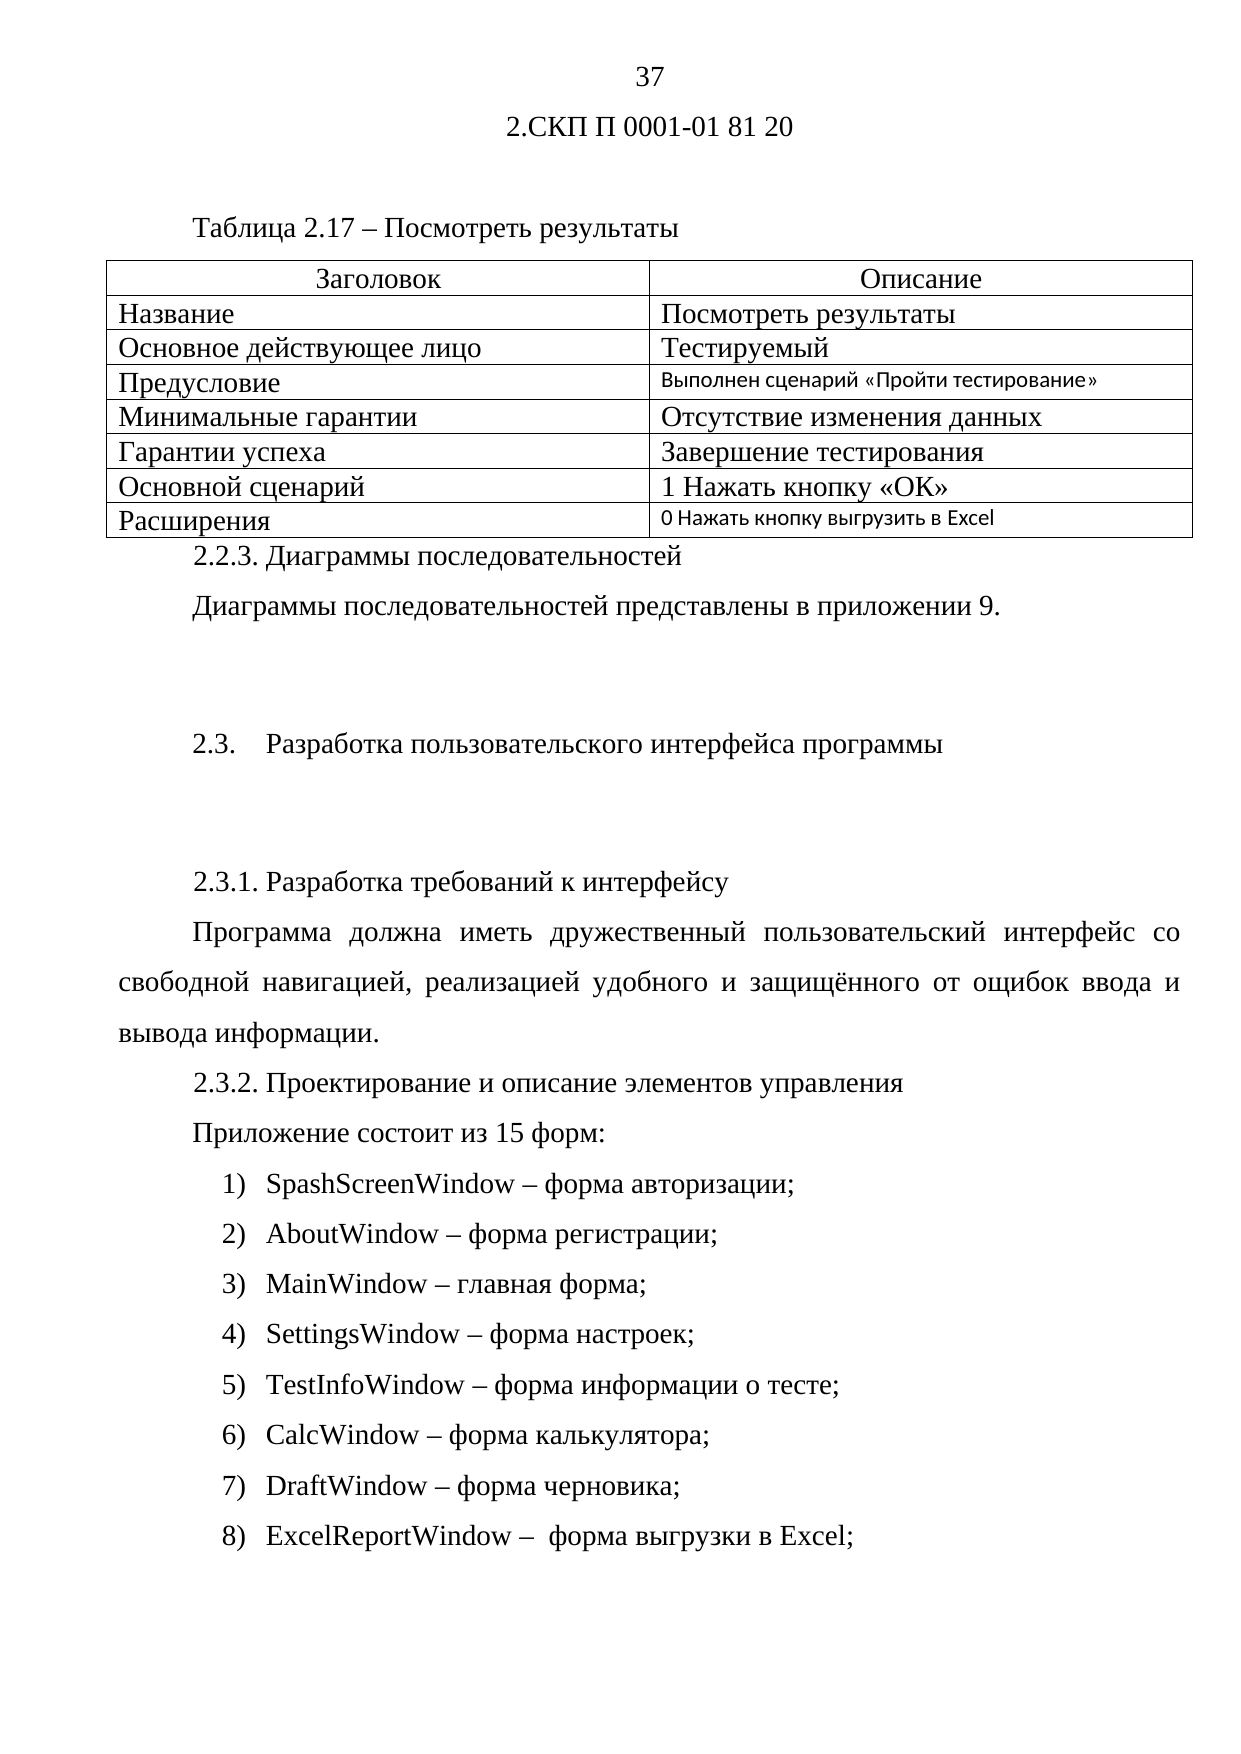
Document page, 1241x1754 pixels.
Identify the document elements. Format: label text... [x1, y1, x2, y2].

table_header Заголовок [107, 261, 649, 295]
table_cell Предусловие [107, 365, 649, 398]
table_cell 1 Нажать кнопку «ОК» [650, 469, 1192, 502]
table_header Описание [650, 261, 1192, 295]
table_cell Расширения [107, 503, 649, 537]
list Разработка требований к интерфейсу [193, 864, 1181, 897]
list SpashScreenWindow – форма авторизации; [192, 1166, 1181, 1199]
text Таблица 2.17 – Посмотреть результаты [118, 210, 1181, 243]
list TestInfoWindow – форма информации о тесте; [192, 1367, 1181, 1401]
table_cell Посмотреть результаты [650, 296, 1192, 329]
table_cell Завершение тестирования [650, 434, 1192, 468]
list DraftWindow – форма черновика; [192, 1468, 1181, 1501]
table_cell Отсутствие изменения данных [650, 400, 1192, 433]
table_cell Гарантии успеха [107, 434, 649, 468]
table_cell Название [107, 296, 649, 329]
list Проектирование и описание элементов управления [193, 1065, 1181, 1099]
table_cell Основной сценарий [107, 469, 649, 502]
list SettingsWindow – форма настроек; [192, 1317, 1181, 1350]
list MainWindow – главная форма; [192, 1266, 1181, 1300]
table_cell Выполнен сценарий «Пройти тестирование» [650, 365, 1192, 398]
table_cell Основное действующее лицо [107, 330, 649, 364]
list Диаграммы последовательностей [193, 538, 1181, 571]
table_cell 0 Нажать кнопку выгрузить в Excel [650, 503, 1192, 537]
list CalcWindow – форма калькулятора; [192, 1417, 1181, 1451]
list AboutWindow – форма регистрации; [192, 1216, 1181, 1249]
table_cell Тестируемый [650, 330, 1192, 364]
table_cell Минимальные гарантии [107, 400, 649, 433]
list ExcelReportWindow – форма выгрузки в Excel; [192, 1518, 1181, 1551]
text Приложение состоит из 15 форм: [118, 1115, 1181, 1149]
text Программа должна иметь дружественный пользовательский интерфейс со свободной навигацией, реализацией удобного и защищённого от ощибок ввода и вывода информации. [118, 914, 1181, 1048]
text Диаграммы последовательностей представлены в приложении 9. [118, 588, 1181, 622]
text Разработка пользовательского интерфейса программы [118, 726, 1181, 759]
